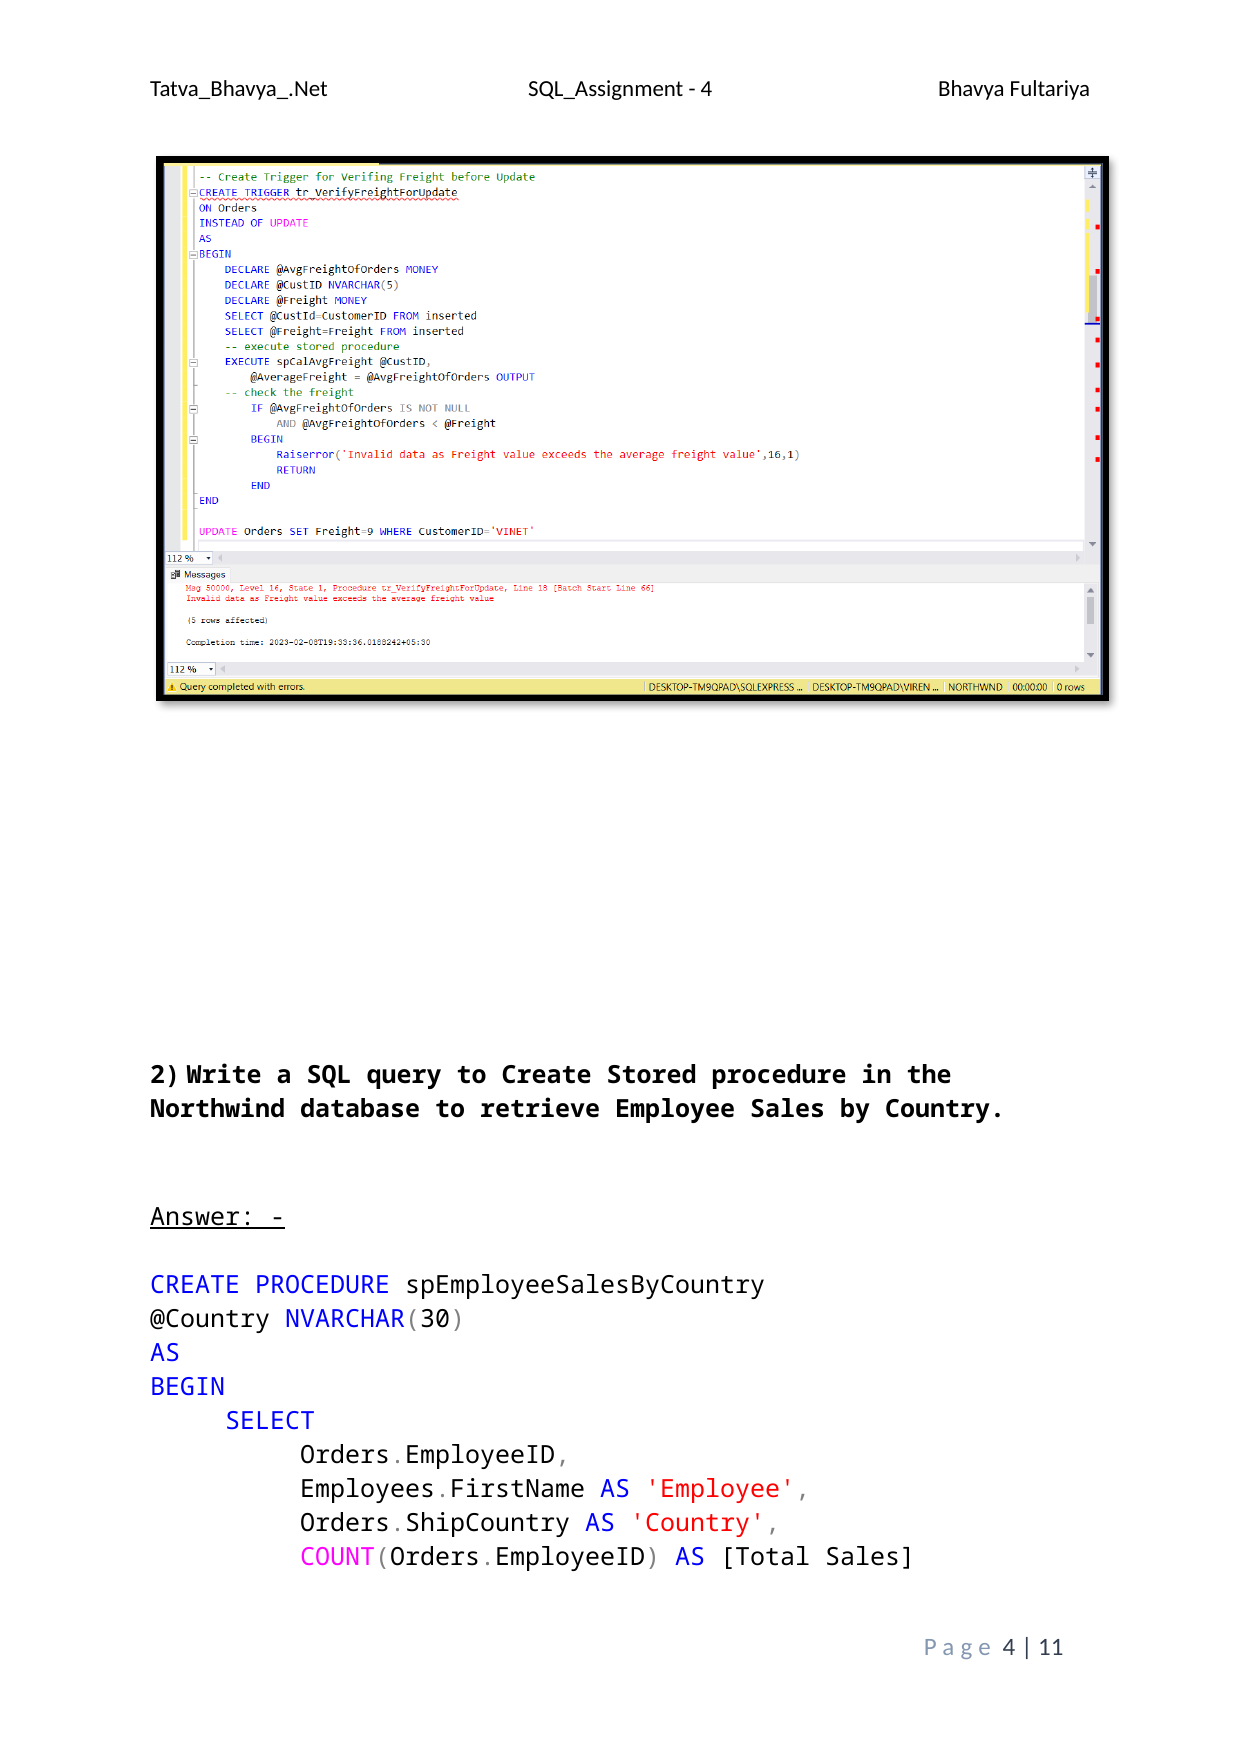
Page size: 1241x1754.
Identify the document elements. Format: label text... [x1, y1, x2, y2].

text AS [150, 1334, 1090, 1368]
text COUNT(Orders.EmployeeID) AS [Total Sales] [150, 1539, 1090, 1573]
text Orders.EmployeeID, [150, 1437, 1090, 1471]
text BEGIN [150, 1368, 1090, 1403]
text Orders.ShipCountry AS 'Country', [150, 1505, 1090, 1539]
text Answer: - [150, 1198, 1090, 1232]
text CREATE PROCEDURE spEmployeeSalesByCountry [150, 1266, 1090, 1300]
text @Country NVARCHAR(30) [150, 1300, 1090, 1334]
text 2) Write a SQL query to Create Stored procedure in the Northwind database to retrieve Employee Sales by Country. [150, 1056, 1090, 1124]
text Employees.FirstName AS 'Employee', [150, 1471, 1090, 1505]
text SELECT [150, 1403, 1090, 1437]
picture [163, 163, 1103, 695]
